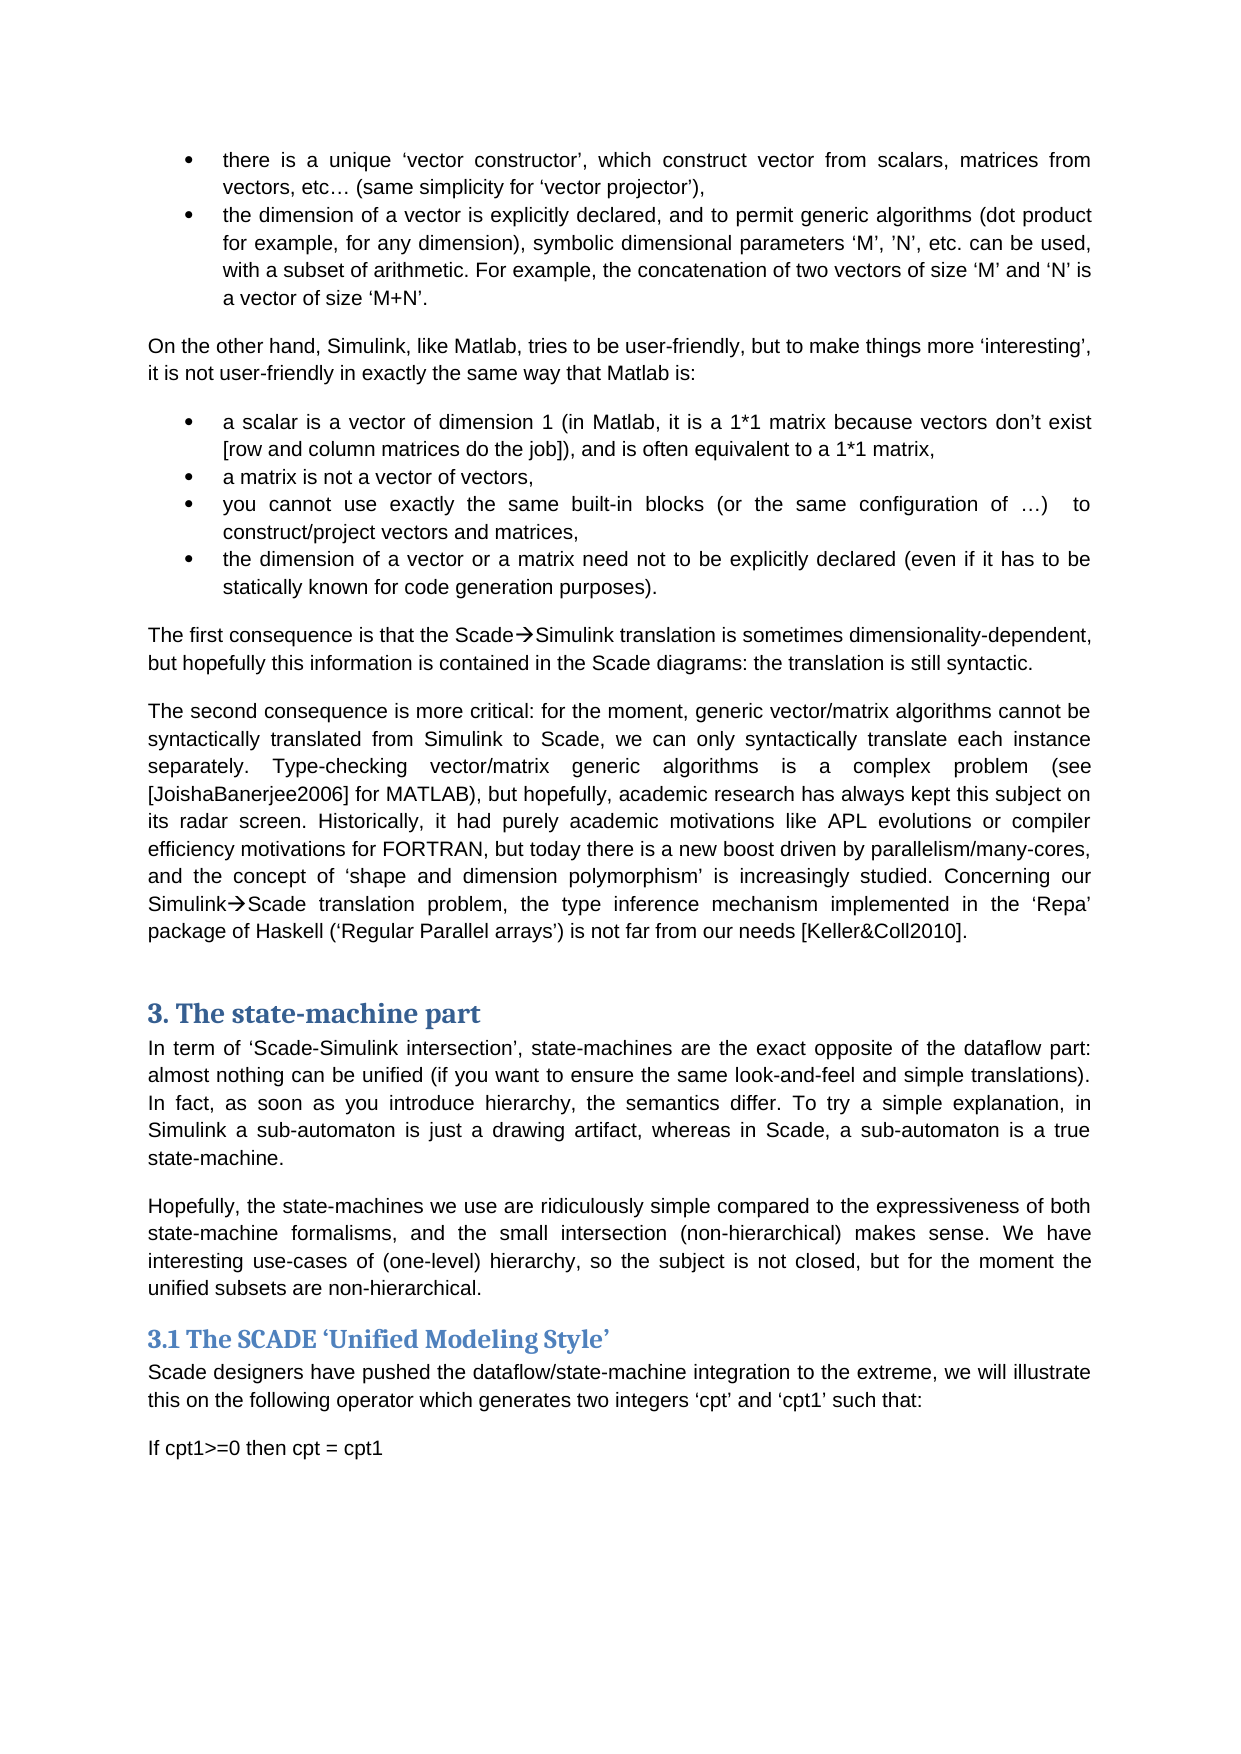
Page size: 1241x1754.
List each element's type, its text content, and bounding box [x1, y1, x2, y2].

text The first consequence is that the ScadeSimulink translation is sometimes dimensionality-dependent, but hopefully this information is contained in the Scade diagrams: the translation is still syntactic. [148, 623, 1093, 675]
subtitle 3. The state-machine part [148, 997, 1093, 1030]
list a matrix is not a vector of vectors, [185, 464, 1093, 489]
text On the other hand, Simulink, like Matlab, tries to be user-friendly, but to make things more ‘interesting’, it is not user-friendly in exactly the same way that Matlab is: [148, 334, 1093, 385]
list the dimension of a vector is explicitly declared, and to permit generic algorithms (dot product for example, for any dimension), symbolic dimensional parameters ‘M’, ’N’, etc. can be used, with a subset of arithmetic. For example, the concatenation of two vectors of size ‘M’ and ‘N’ is a vector of size ‘M+N’. [185, 203, 1093, 309]
subtitle 3.1 The SCADE ‘Unified Modeling Style’ [148, 1324, 1093, 1356]
list a scalar is a vector of dimension 1 (in Matlab, it is a 1*1 matrix because vectors don’t exist [row and column matrices do the job]), and is often equivalent to a 1*1 matrix, [185, 409, 1093, 461]
text Scade designers have pushed the dataflow/state-machine integration to the extreme, we will illustrate this on the following operator which generates two integers ‘cpt’ and ‘cpt1’ such that: [148, 1360, 1093, 1412]
text Hopefully, the state-machines we use are ridiculously simple compared to the expressiveness of both state-machine formalisms, and the small intersection (non-hierarchical) makes sense. We have interesting use-cases of (one-level) hierarchy, so the subject is not closed, but for the moment the unified subsets are non-hierarchical. [148, 1194, 1093, 1300]
list there is a unique ‘vector constructor’, which construct vector from scalars, matrices from vectors, etc… (same simplicity for ‘vector projector’), [185, 148, 1093, 199]
text If cpt1>=0 then cpt = cpt1 [148, 1436, 1093, 1460]
list you cannot use exactly the same built-in blocks (or the same configuration of …) to construct/project vectors and matrices, [185, 492, 1093, 544]
text In term of ‘Scade-Simulink intersection’, state-machines are the exact opposite of the dataflow part: almost nothing can be unified (if you want to ensure the same look-and-feel and simple translations). In fact, as soon as you introduce hierarchy, the semantics differ. To try a simple explanation, in Simulink a sub-automaton is just a drawing artifact, whereas in Scade, a sub-automaton is a true state-machine. [148, 1035, 1093, 1169]
list the dimension of a vector or a matrix need not to be explicitly declared (even if it has to be statically known for code generation purposes). [185, 547, 1093, 599]
text The second consequence is more critical: for the moment, generic vector/matrix algorithms cannot be syntactically translated from Simulink to Scade, we can only syntactically translate each instance separately. Type-checking vector/matrix generic algorithms is a complex problem (see [JoishaBanerjee2006] for MATLAB), but hopefully, academic research has always kept this subject on its radar screen. Historically, it had purely academic motivations like APL evolutions or compiler efficiency motivations for FORTRAN, but today there is a new boost driven by parallelism/many-cores, and the concept of ‘shape and dimension polymorphism’ is increasingly studied. Concerning our SimulinkScade translation problem, the type inference mechanism implemented in the ‘Repa’ package of Haskell (‘Regular Parallel arrays’) is not far from our needs [Keller&Coll2010]. [148, 699, 1093, 943]
